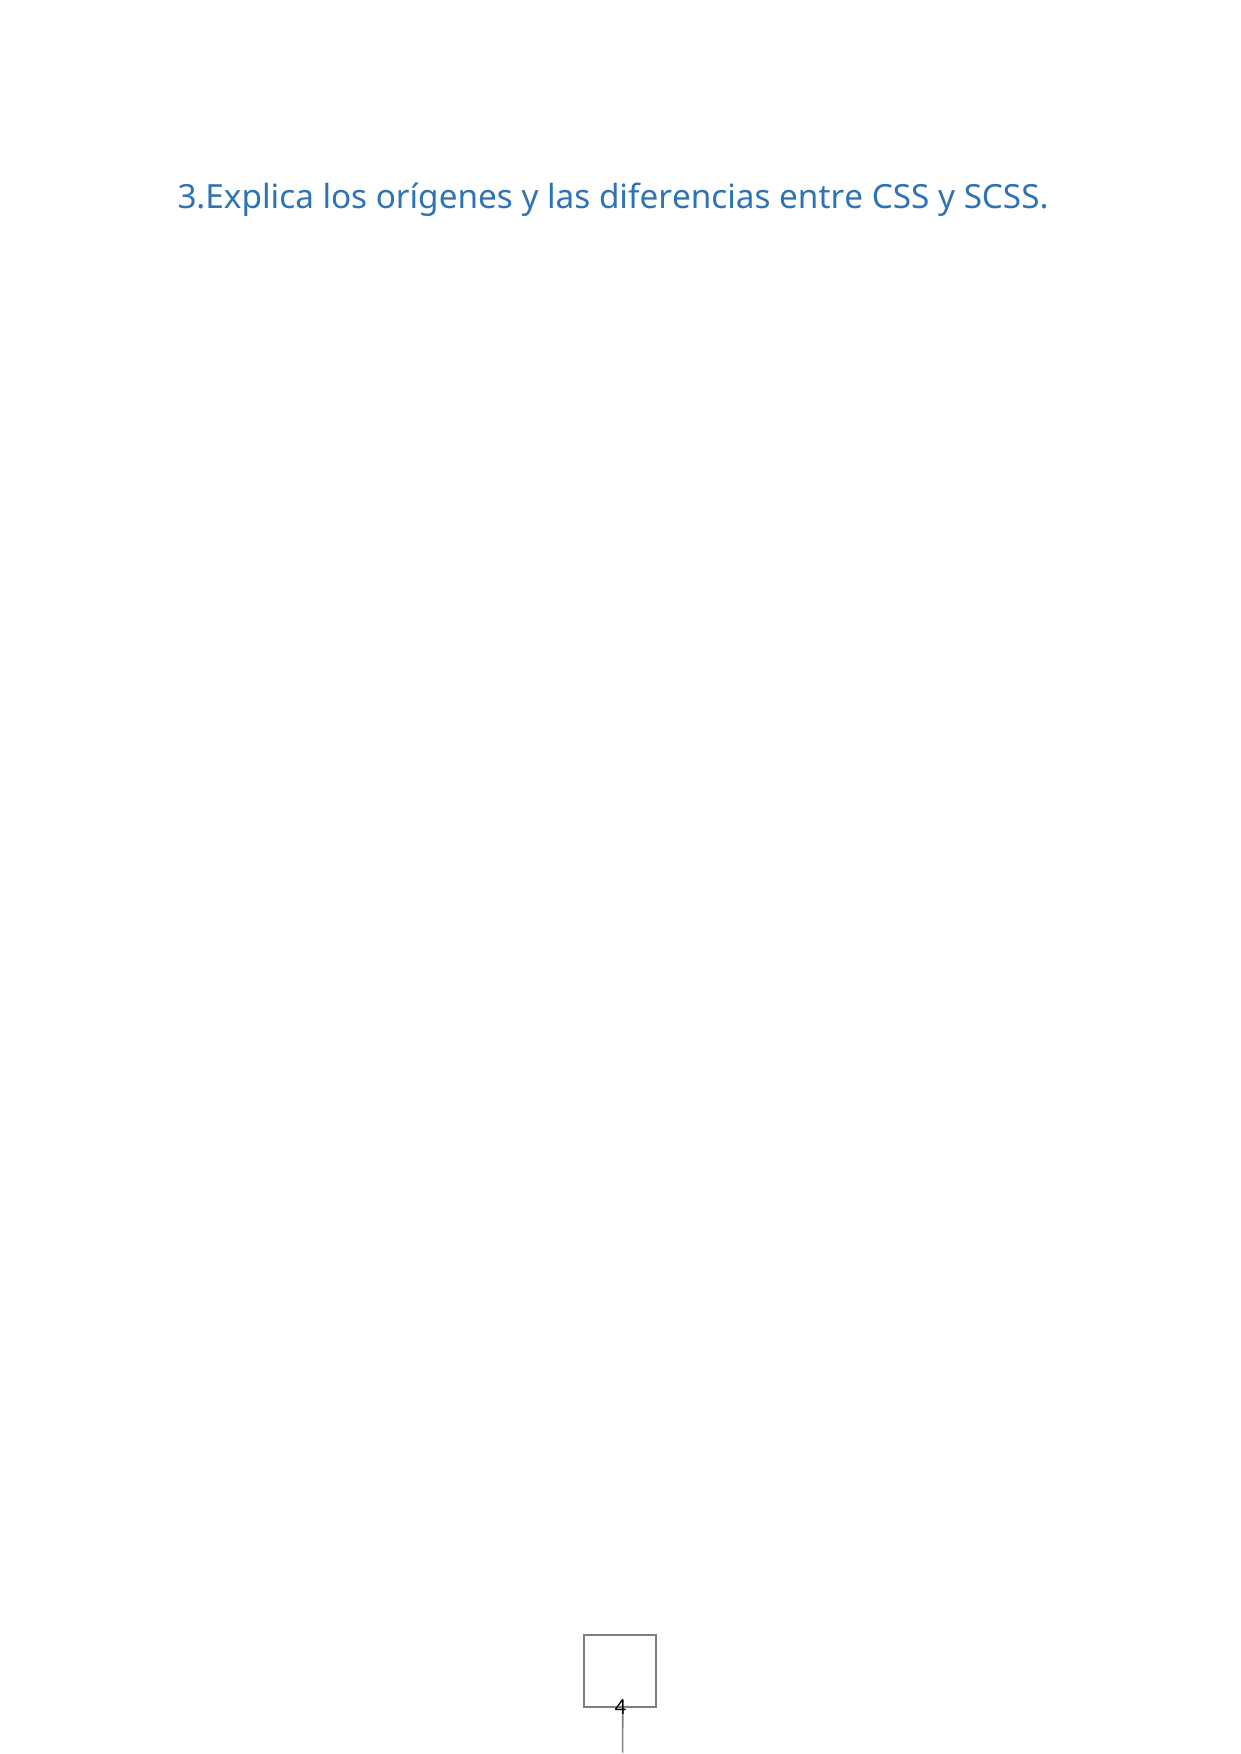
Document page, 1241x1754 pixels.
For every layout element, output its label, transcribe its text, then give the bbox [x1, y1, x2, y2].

subtitle 3.Explica los orígenes y las diferencias entre CSS y SCSS. [177, 173, 1063, 218]
